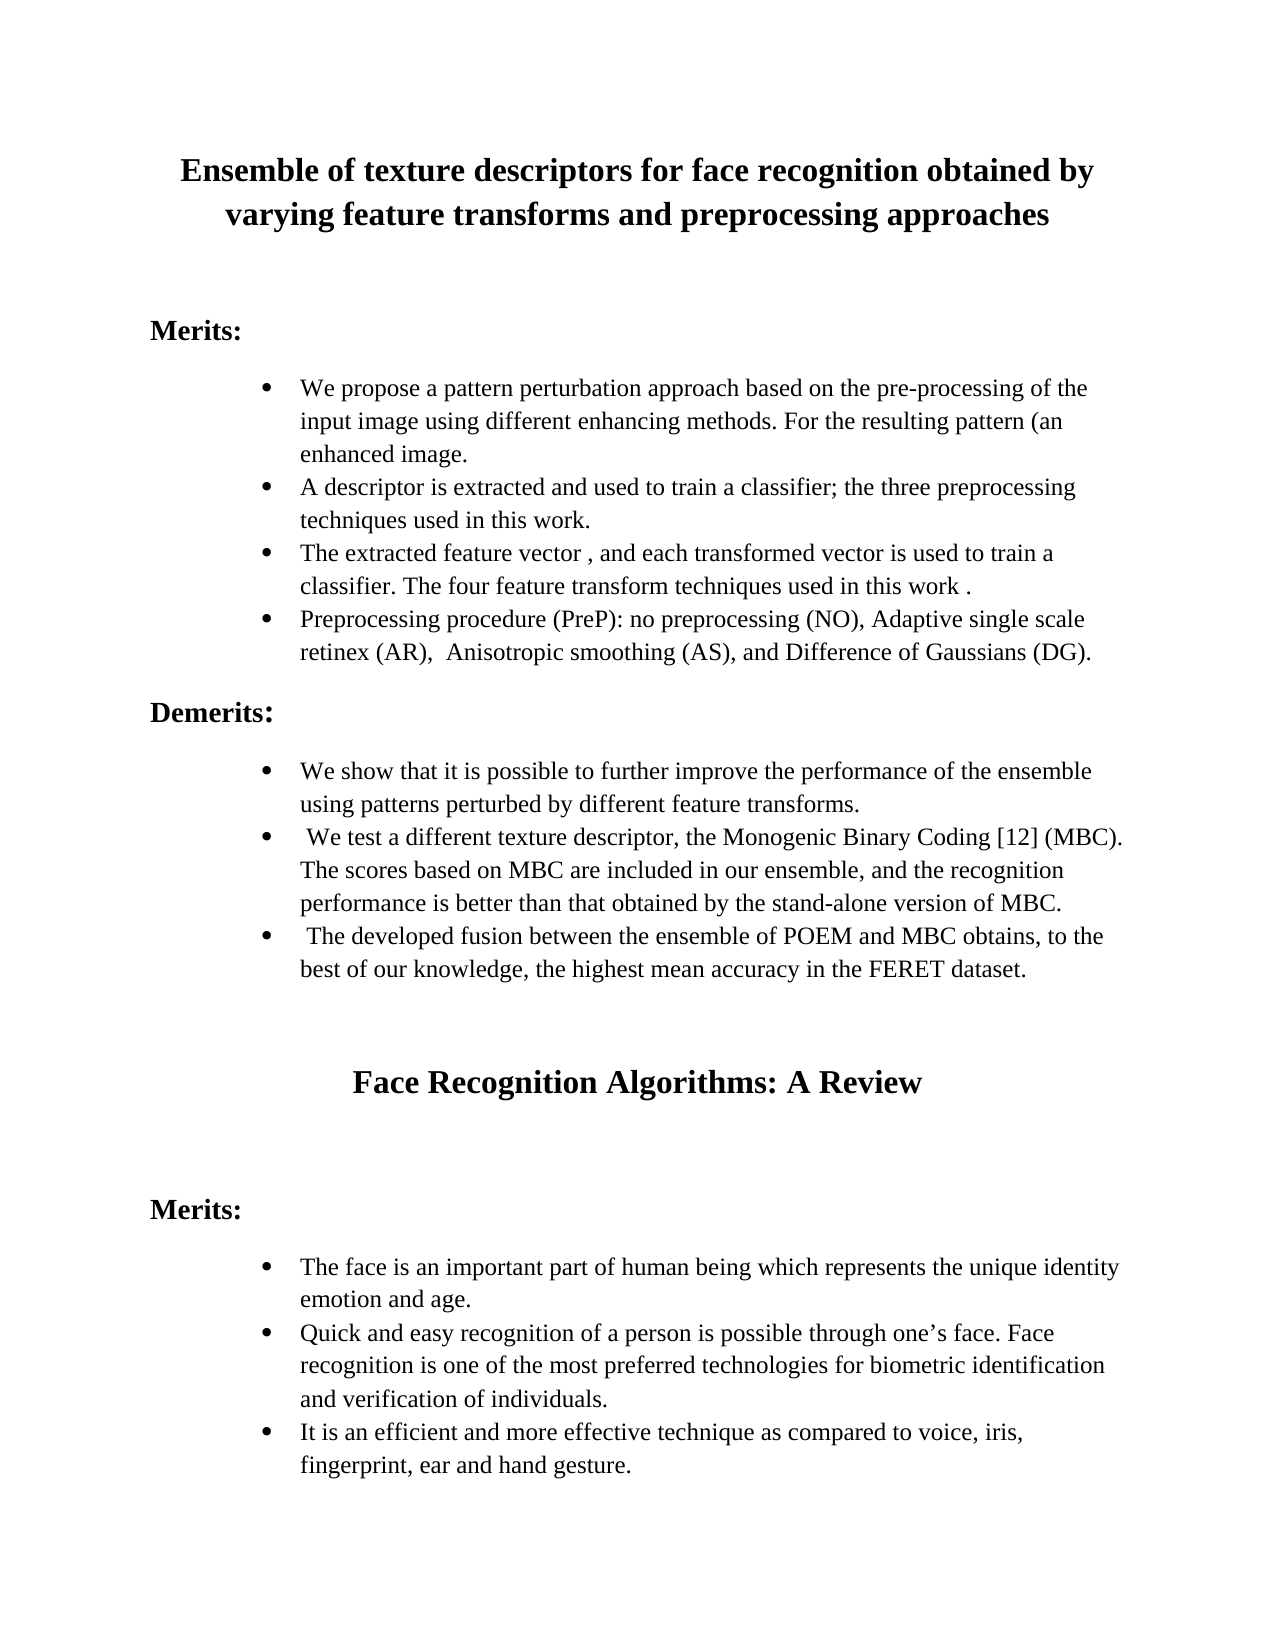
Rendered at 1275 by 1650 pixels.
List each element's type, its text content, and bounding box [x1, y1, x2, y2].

list The face is an important part of human being which represents the unique identity [262, 1252, 1125, 1280]
text Ensemble of texture descriptors for face recognition obtained by varying feature transforms and preprocessing approaches [150, 150, 1125, 232]
list We show that it is possible to further improve the performance of the ensemble using patterns perturbed by different feature transforms. [262, 756, 1125, 818]
text Merits: [150, 1192, 1125, 1226]
text Merits: [150, 313, 1125, 347]
text Face Recognition Algorithms: A Review [150, 1062, 1125, 1101]
list emotion and age. [300, 1284, 1125, 1313]
text Demerits: [150, 691, 1125, 729]
list The extracted feature vector , and each transformed vector is used to train a classifier. The four feature transform techniques used in this work . [262, 538, 1125, 600]
list A descriptor is extracted and used to train a classifier; the three preprocessing techniques used in this work. [262, 472, 1125, 534]
list We propose a pattern perturbation approach based on the pre-processing of the input image using different enhancing methods. For the resulting pattern (an enhanced image. [262, 373, 1125, 468]
list The developed fusion between the ensemble of POEM and MBC obtains, to the best of our knowledge, the highest mean accuracy in the FERET dataset. [262, 921, 1125, 983]
list We test a different texture descriptor, the Monogenic Binary Coding [12] (MBC). The scores based on MBC are included in our ensemble, and the recognition performance is better than that obtained by the stand-alone version of MBC. [262, 822, 1125, 917]
list Preprocessing procedure (PreP): no preprocessing (NO), Adaptive single scale retinex (AR), Anisotropic smoothing (AS), and Difference of Gaussians (DG). [262, 604, 1125, 666]
list Quick and easy recognition of a person is possible through one’s face. Face recognition is one of the most preferred technologies for biometric identification and verification of individuals. [262, 1318, 1125, 1412]
list It is an efficient and more effective technique as compared to voice, iris, fingerprint, ear and hand gesture. [262, 1417, 1125, 1478]
